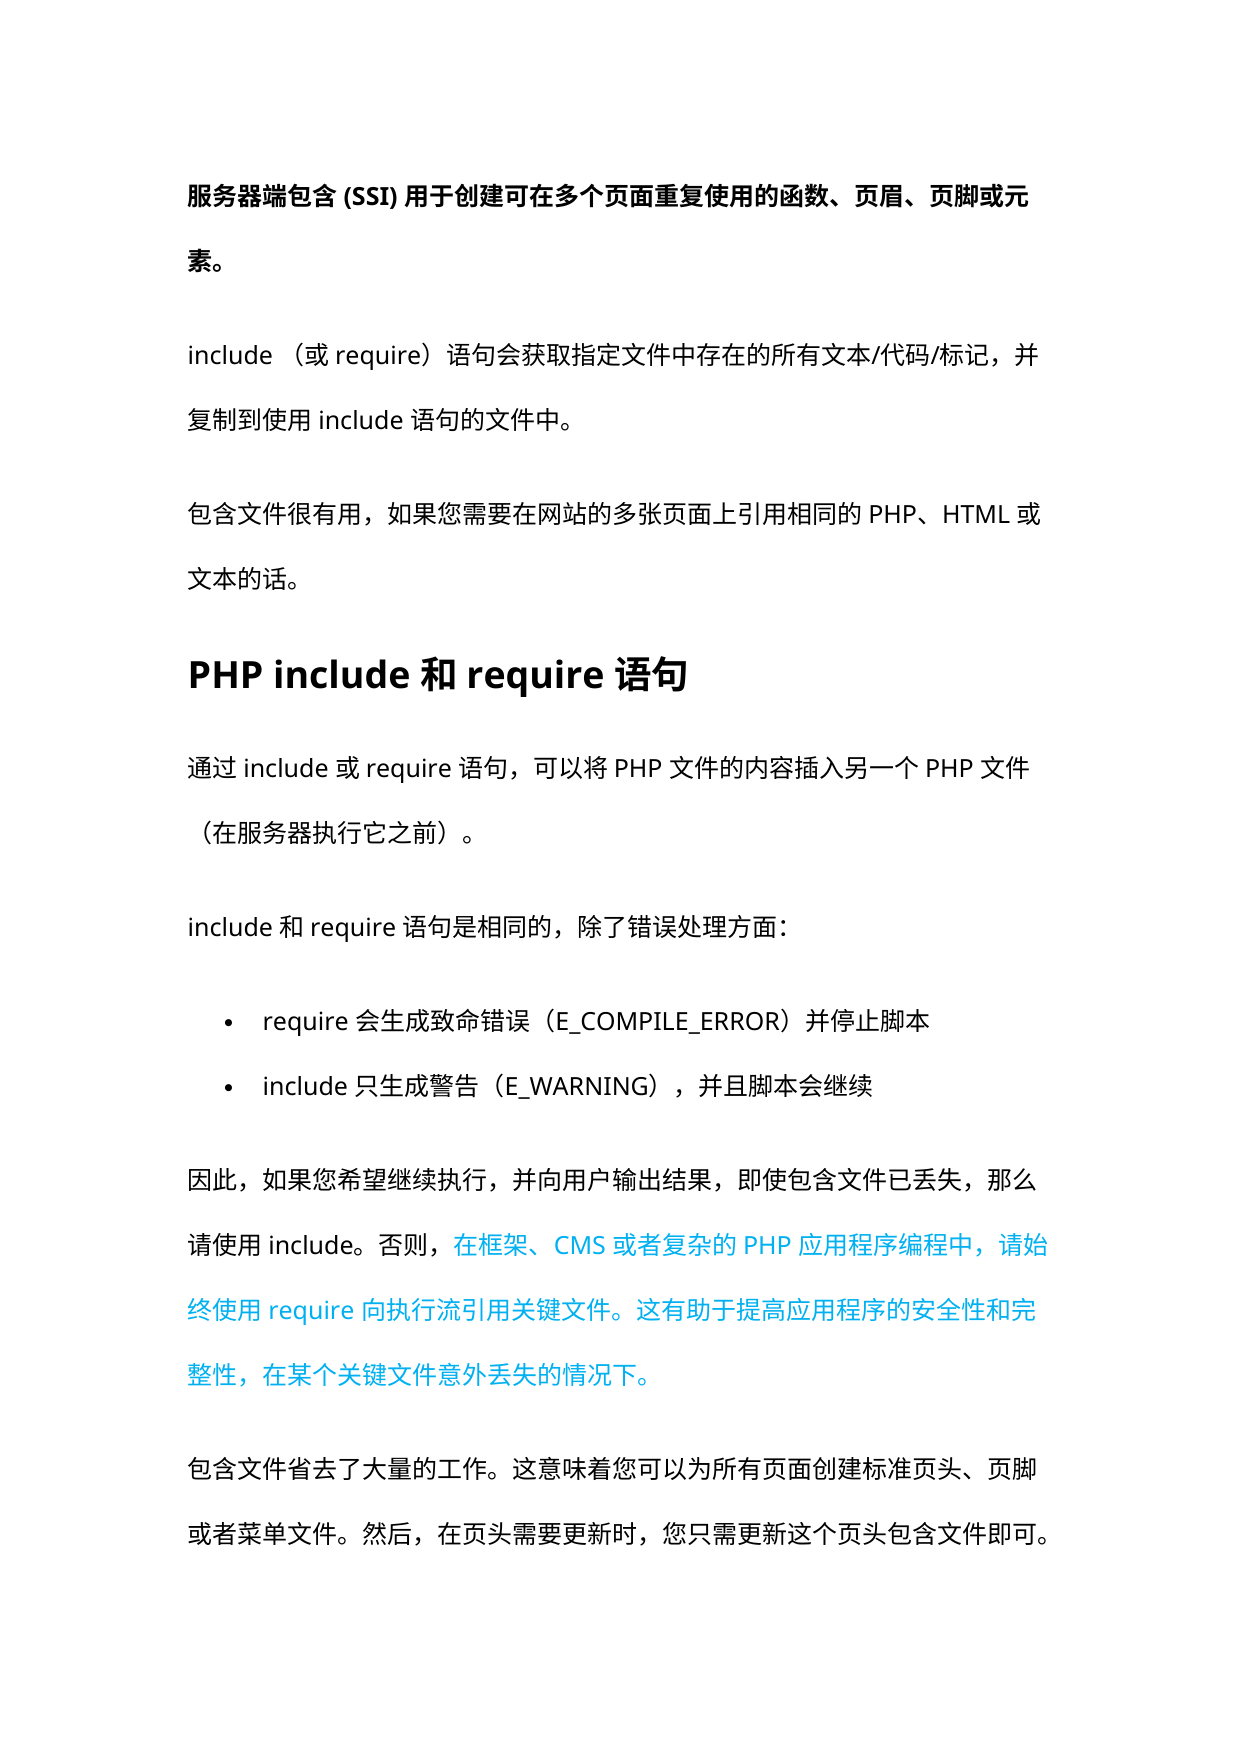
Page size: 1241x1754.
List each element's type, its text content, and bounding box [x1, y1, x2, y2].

list include 只生成警告（E_WARNING），并且脚本会继续 [225, 1052, 1053, 1117]
list require 会生成致命错误（E_COMPILE_ERROR）并停止脚本 [225, 987, 1053, 1052]
text 服务器端包含 (SSI) 用于创建可在多个页面重复使用的函数、页眉、页脚或元素。 [187, 162, 1053, 292]
text 包含文件省去了大量的工作。这意味着您可以为所有页面创建标准页头、页脚或者菜单文件。然后，在页头需要更新时，您只需更新这个页头包含文件即可。 [187, 1435, 1053, 1565]
text include （或 require）语句会获取指定文件中存在的所有文本/代码/标记，并复制到使用 include 语句的文件中。 [187, 321, 1053, 451]
text 因此，如果您希望继续执行，并向用户输出结果，即使包含文件已丢失，那么请使用 include。否则，在框架、CMS 或者复杂的 PHP 应用程序编程中，请始终使用 require 向执行流引用关键文件。这有助于提高应用程序的安全性和完整性，在某个关键文件意外丢失的情况下。 [187, 1146, 1053, 1406]
text include 和 require 语句是相同的，除了错误处理方面： [187, 893, 1053, 958]
text PHP include 和 require 语句 [187, 639, 1053, 704]
text 包含文件很有用，如果您需要在网站的多张页面上引用相同的 PHP、HTML 或文本的话。 [187, 480, 1053, 610]
text 通过 include 或 require 语句，可以将 PHP 文件的内容插入另一个 PHP 文件（在服务器执行它之前）。 [187, 734, 1053, 864]
